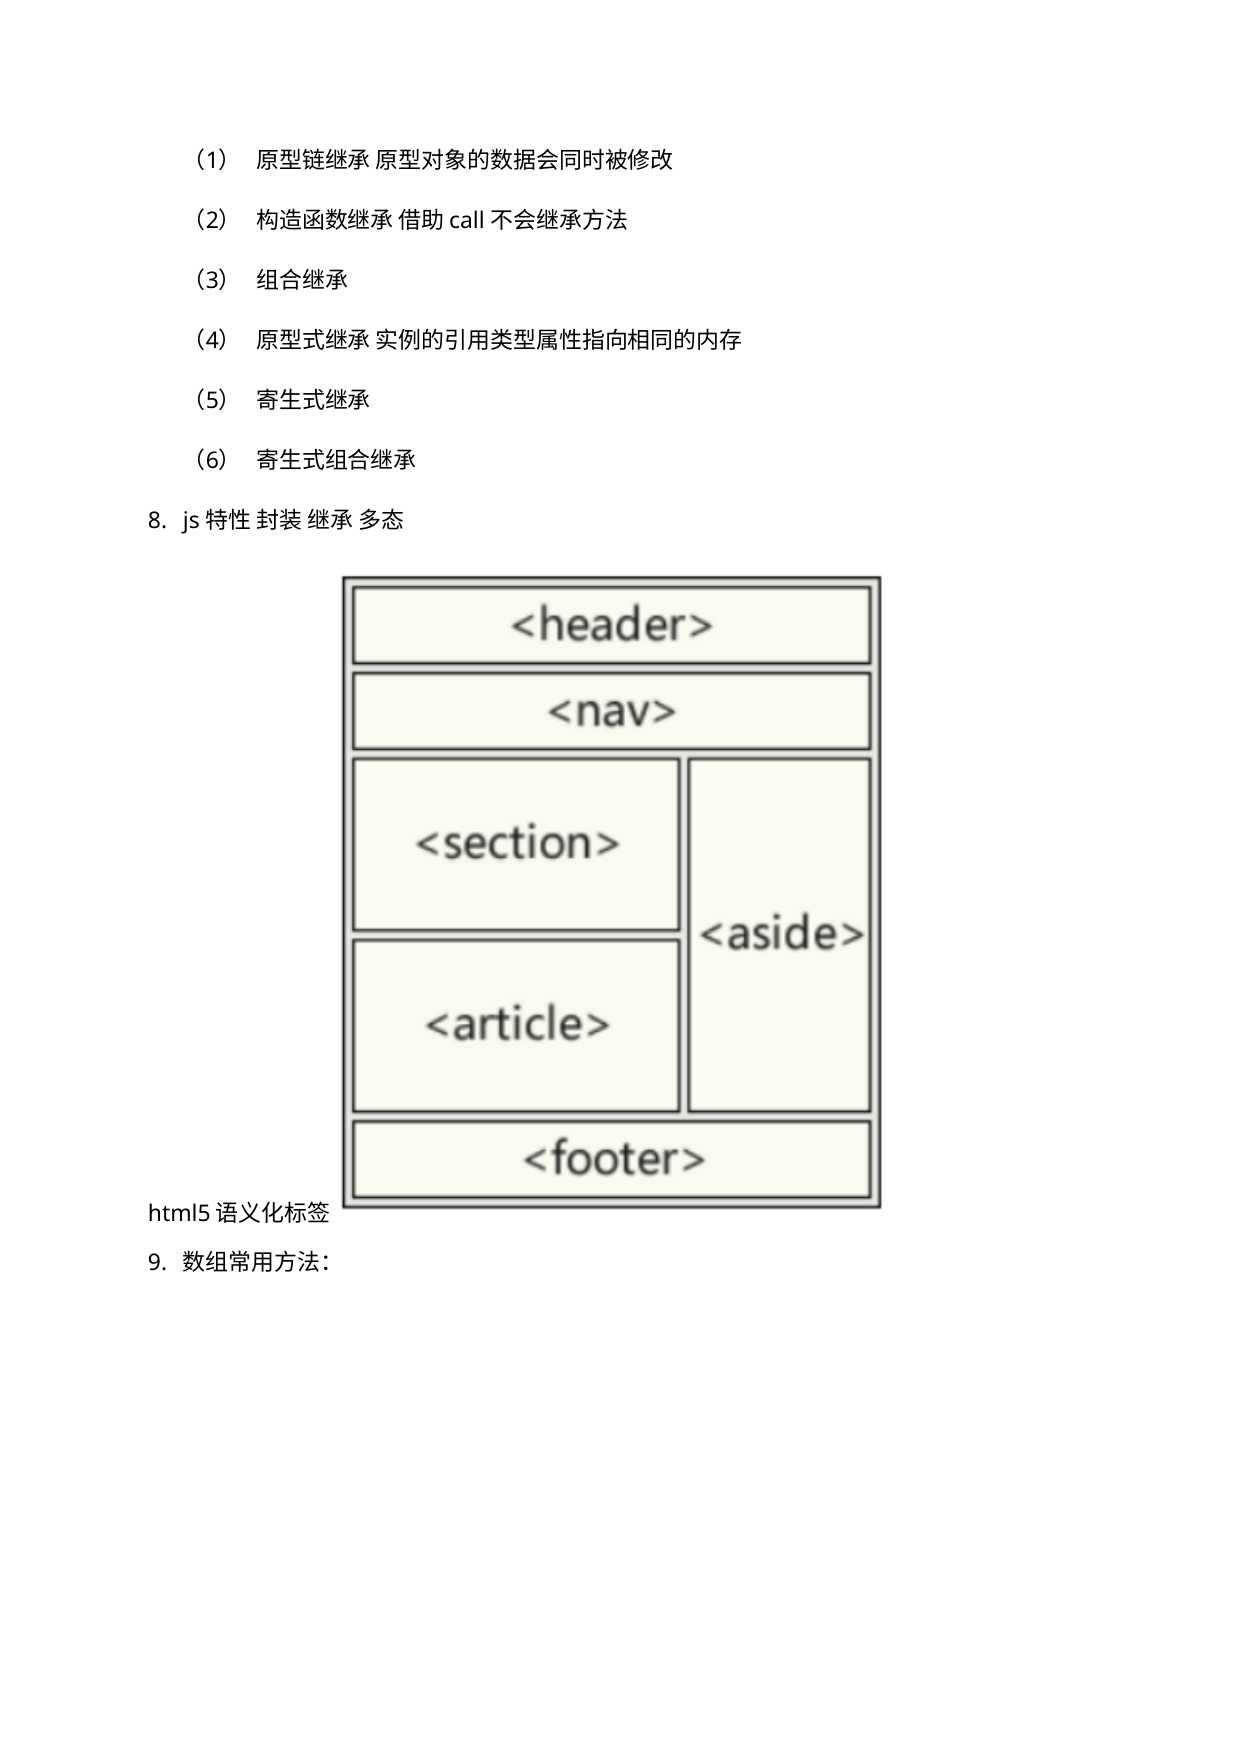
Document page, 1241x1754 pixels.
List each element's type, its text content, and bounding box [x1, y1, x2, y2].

list 原型式继承 实例的引用类型属性指向相同的内存 [183, 322, 1093, 355]
list 数组常用方法： [148, 1244, 1093, 1277]
list 原型链继承 原型对象的数据会同时被修改 [183, 142, 1093, 175]
list 寄生式组合继承 [183, 442, 1093, 475]
list 寄生式继承 [183, 382, 1093, 415]
list 组合继承 [183, 262, 1093, 295]
list 构造函数继承 借助call 不会继承方法 [183, 202, 1093, 235]
picture [329, 561, 899, 1222]
list js 特性 封装 继承 多态 [148, 502, 1093, 535]
